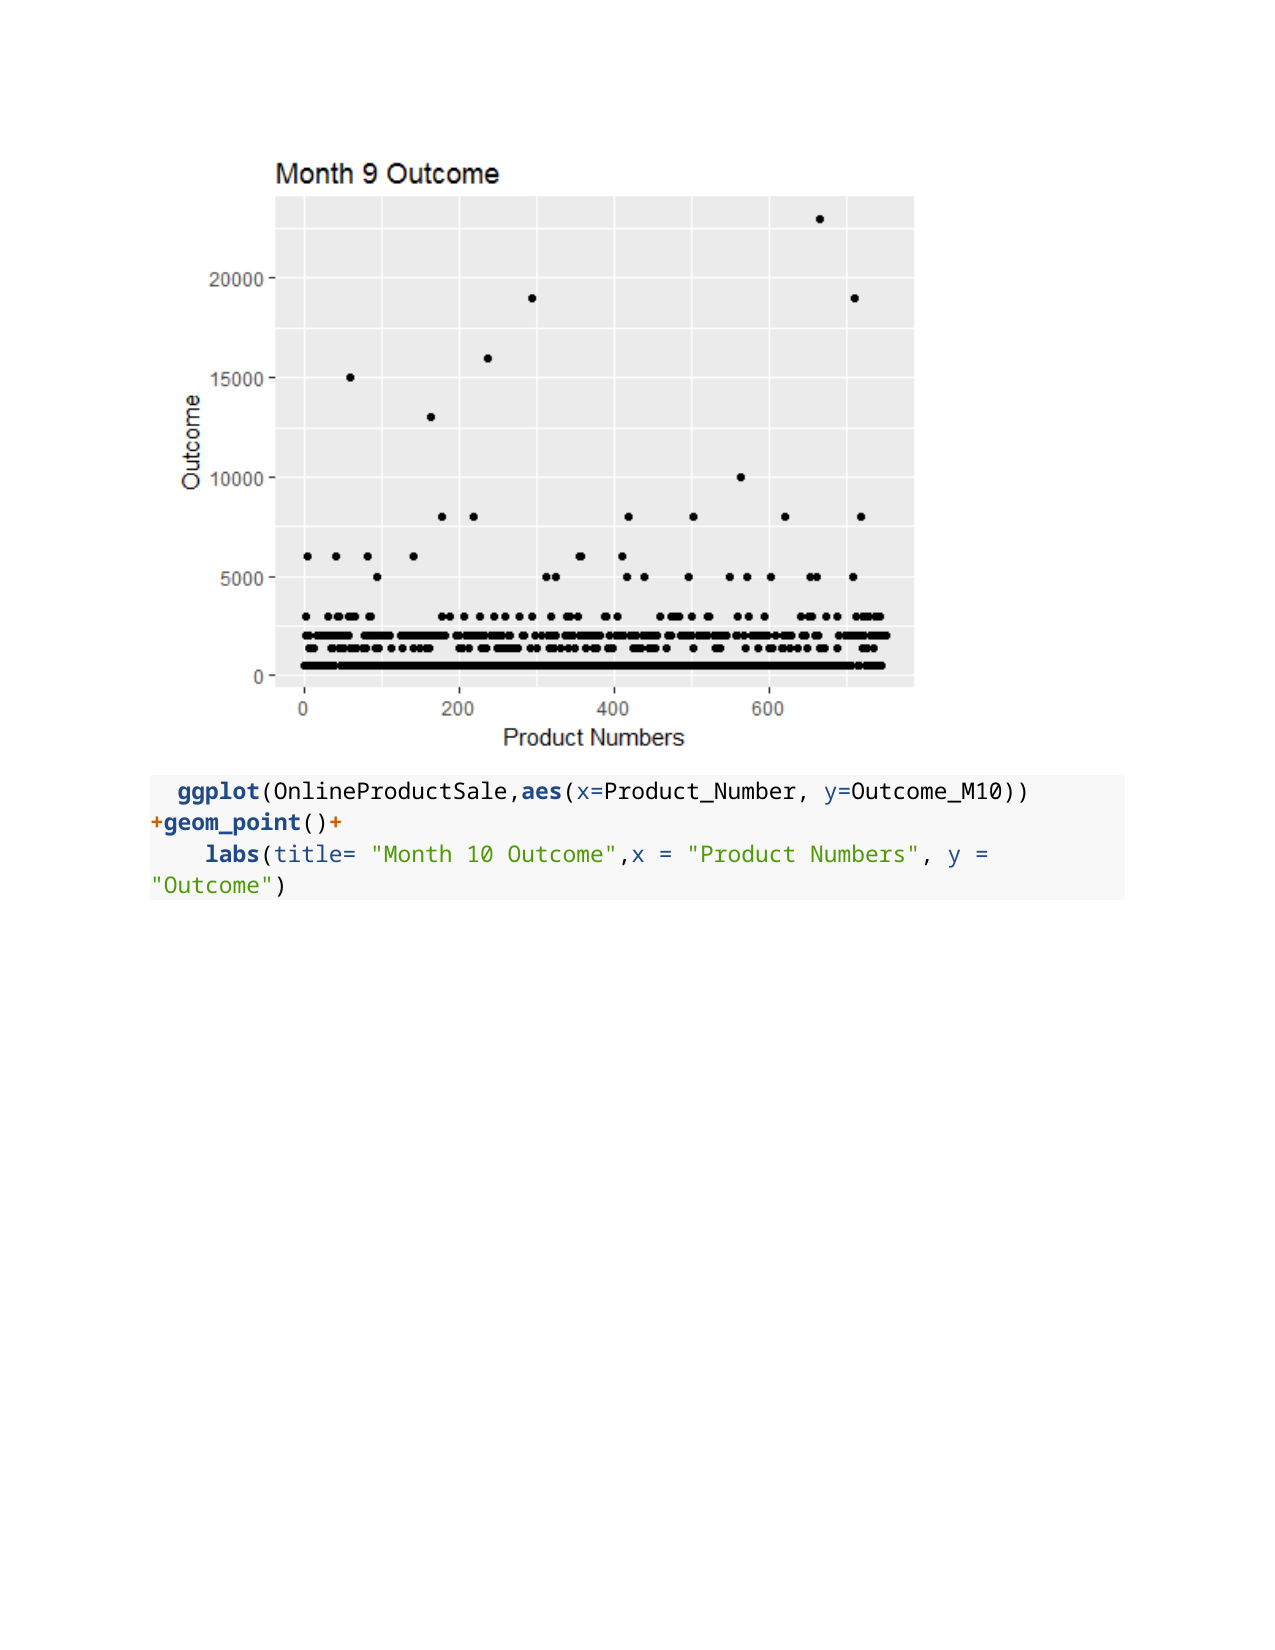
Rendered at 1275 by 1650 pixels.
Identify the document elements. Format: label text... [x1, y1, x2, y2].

picture [168, 150, 927, 757]
text ggplot(OnlineProductSale,aes(x=Product_Number, y=Outcome_M10))+geom_point()+ labs(title= "Month 10 Outcome",x = "Product Numbers", y = "Outcome") [287, 775, 1125, 900]
